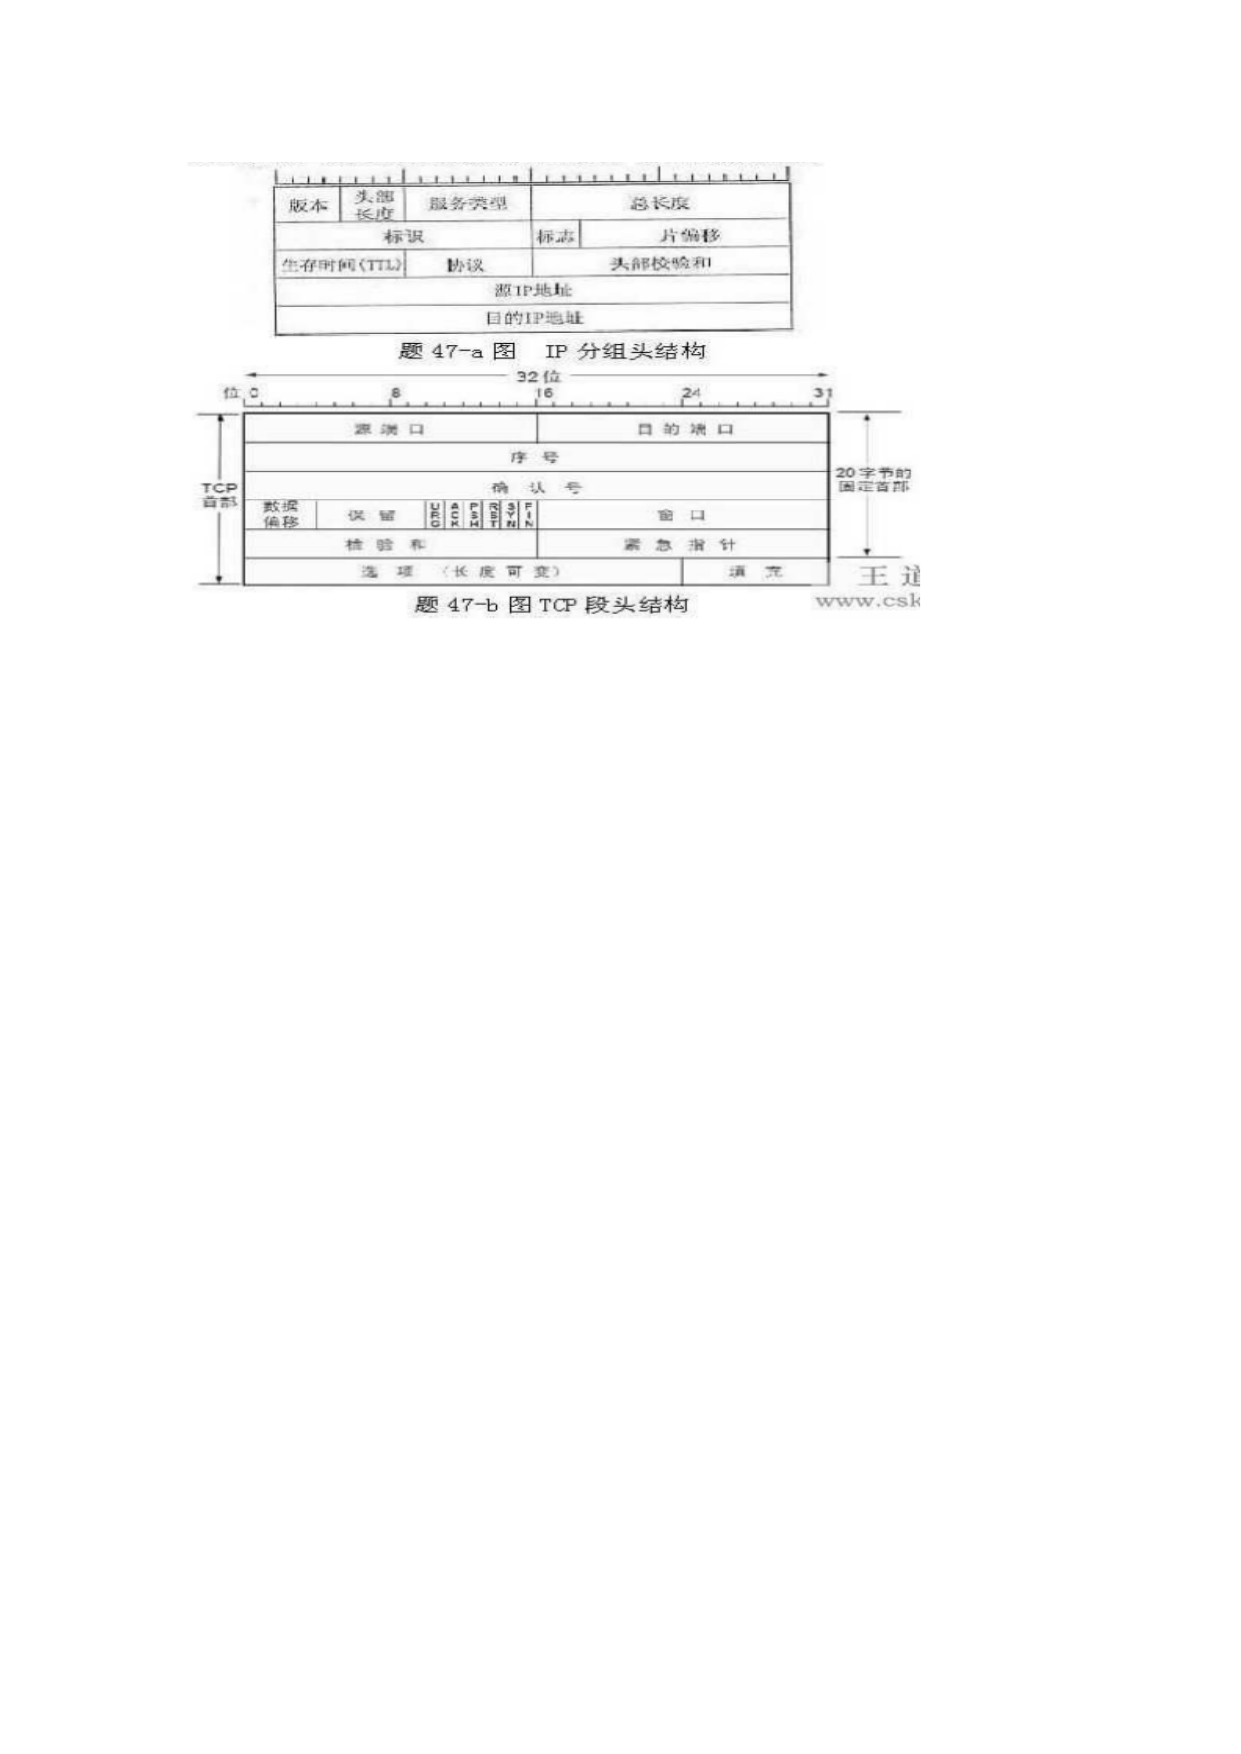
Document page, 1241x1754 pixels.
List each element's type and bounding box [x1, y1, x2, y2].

picture [187, 162, 921, 624]
